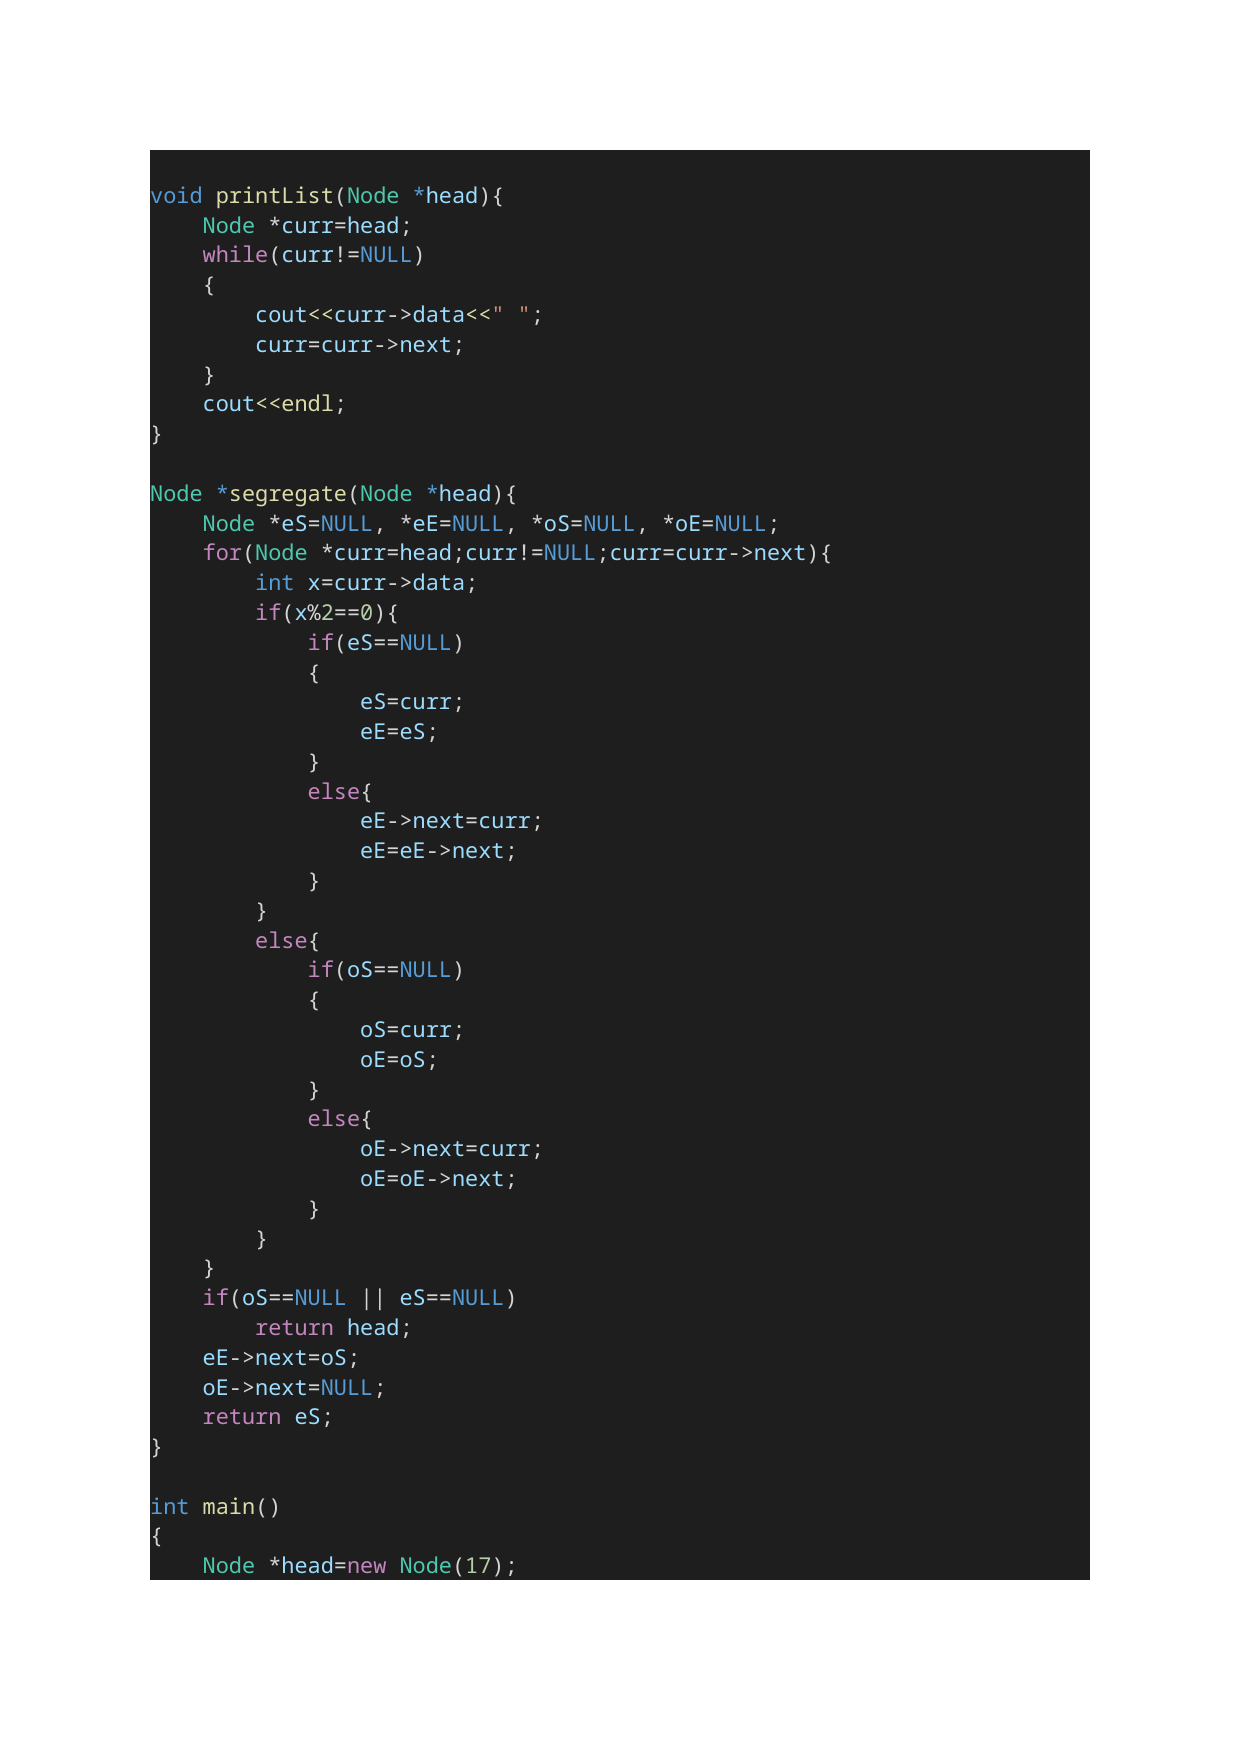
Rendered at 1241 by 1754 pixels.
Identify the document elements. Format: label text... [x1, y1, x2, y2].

text } [150, 746, 1090, 776]
text } [150, 895, 1090, 924]
text } [150, 1252, 1090, 1282]
text else{ [150, 924, 1090, 954]
text oS=curr; [150, 1014, 1090, 1044]
text } [150, 418, 1090, 448]
text if(oS==NULL) [150, 954, 1090, 984]
text } [150, 1193, 1090, 1222]
text } [150, 865, 1090, 895]
text else{ [150, 1103, 1090, 1133]
text oE=oE->next; [150, 1163, 1090, 1193]
text Node *curr=head; [150, 209, 1090, 239]
text Node *segregate(Node *head){ [150, 478, 1090, 507]
text eS=curr; [150, 686, 1090, 716]
text } [150, 1073, 1090, 1103]
text { [150, 984, 1090, 1014]
text Node *head=new Node(17); [150, 1550, 1090, 1580]
text if(eS==NULL) [150, 627, 1090, 656]
text for(Node *curr=head;curr!=NULL;curr=curr->next){ [150, 537, 1090, 567]
text cout<<endl; [150, 388, 1090, 418]
text int main() [150, 1491, 1090, 1520]
text if(x%2==0){ [150, 597, 1090, 627]
text return eS; [150, 1401, 1090, 1431]
text } [150, 1222, 1090, 1252]
text eE->next=oS; [150, 1342, 1090, 1371]
text else{ [150, 776, 1090, 805]
text int x=curr->data; [150, 567, 1090, 597]
text void printList(Node *head){ [150, 180, 1090, 209]
text { [150, 269, 1090, 299]
text if(oS==NULL || eS==NULL) [150, 1282, 1090, 1312]
text } [150, 1431, 1090, 1461]
text oE->next=curr; [150, 1133, 1090, 1163]
text return head; [150, 1312, 1090, 1342]
text oE=oS; [150, 1044, 1090, 1073]
text while(curr!=NULL) [150, 239, 1090, 269]
text eE=eS; [150, 716, 1090, 746]
text eE->next=curr; [150, 805, 1090, 835]
text } [150, 358, 1090, 388]
text oE->next=NULL; [150, 1371, 1090, 1401]
text cout<<curr->data<<" "; [150, 299, 1090, 329]
text Node *eS=NULL, *eE=NULL, *oS=NULL, *oE=NULL; [150, 507, 1090, 537]
text { [150, 656, 1090, 686]
text { [150, 1520, 1090, 1550]
text curr=curr->next; [150, 329, 1090, 358]
text eE=eE->next; [150, 835, 1090, 865]
